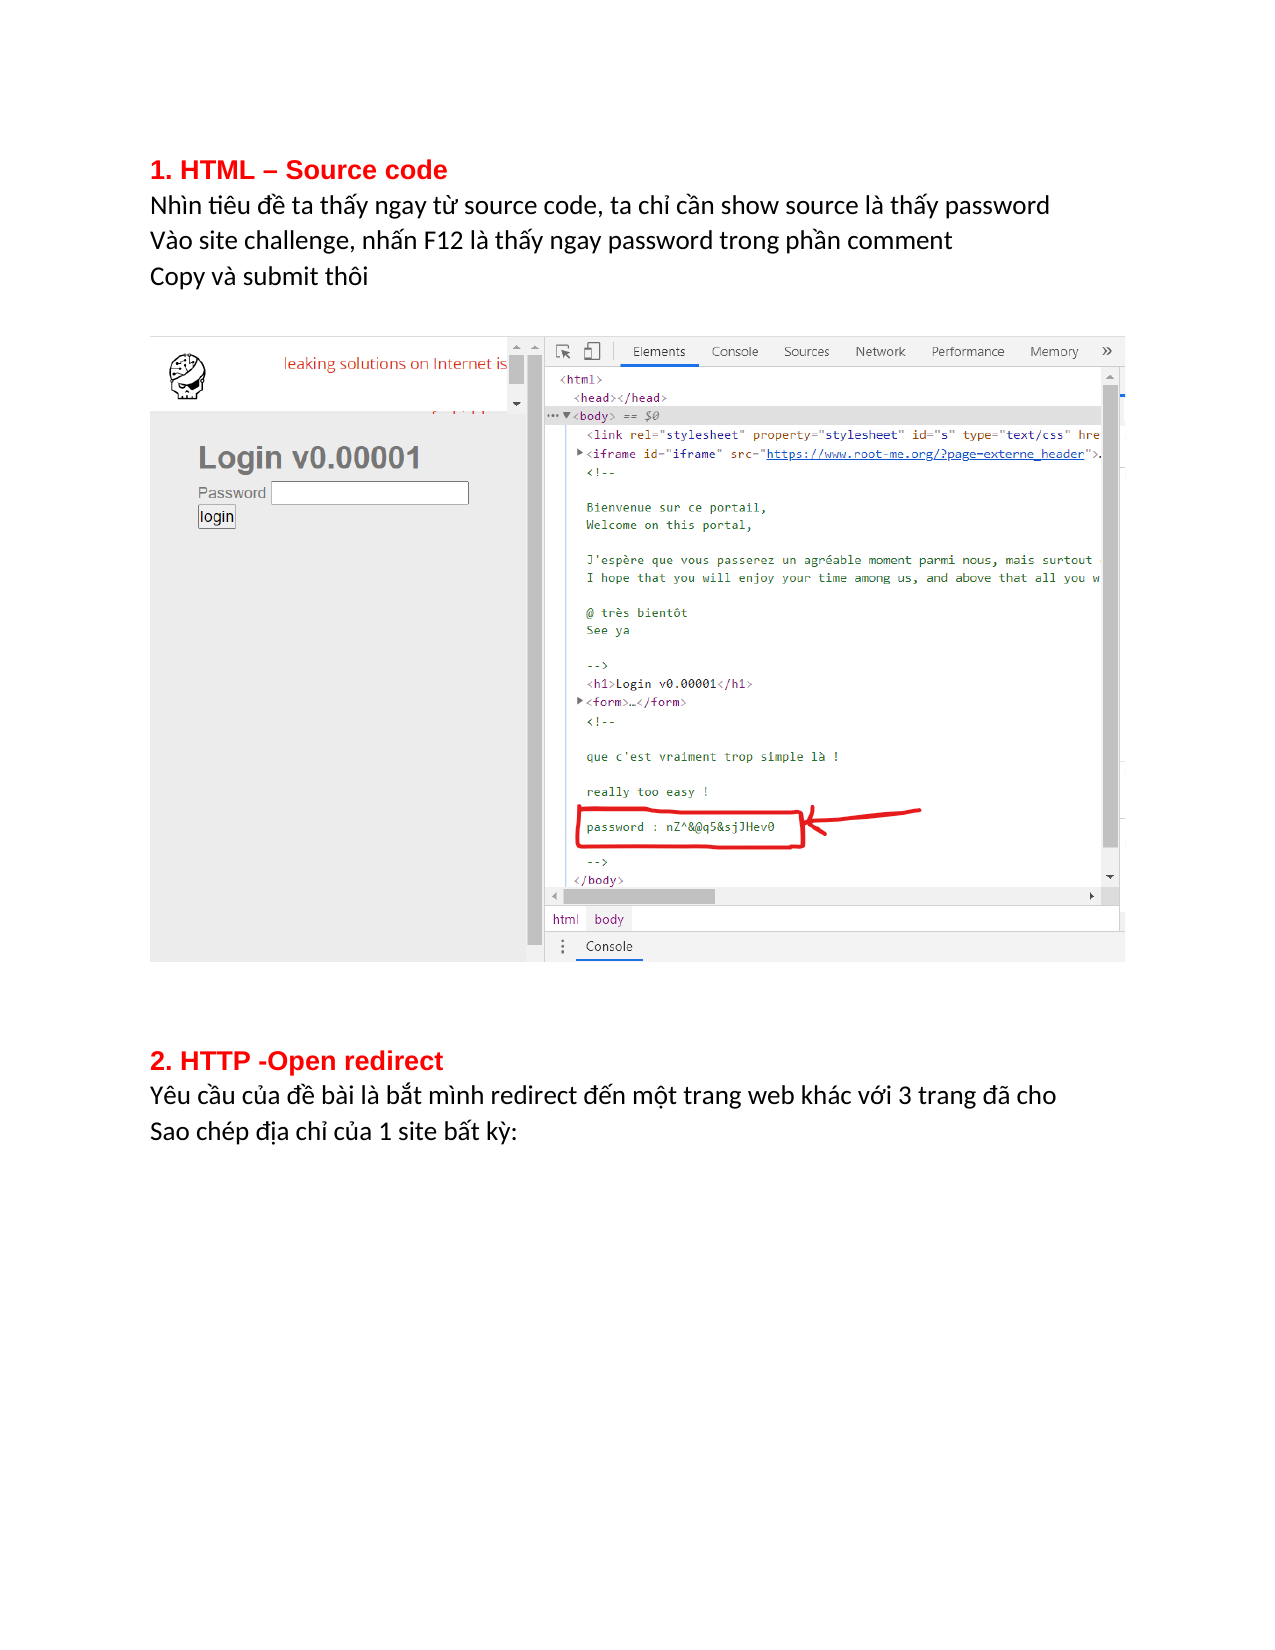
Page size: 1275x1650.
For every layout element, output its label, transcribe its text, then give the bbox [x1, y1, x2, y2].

text Copy và submit thôi [150, 259, 1125, 292]
text Vào site challenge, nhấn F12 là thấy ngay password trong phần comment [150, 223, 1125, 257]
subtitle 1. HTML – Source code [150, 154, 1125, 185]
picture [150, 333, 1125, 962]
text Sao chép địa chỉ của 1 site bất kỳ: [150, 1114, 1125, 1147]
text Nhìn tiêu đề ta thấy ngay từ source code, ta chỉ cần show source là thấy password [150, 188, 1125, 221]
subtitle 2. HTTP -Open redirect [150, 1044, 1125, 1076]
text Yêu cầu của đề bài là bắt mình redirect đến một trang web khác với 3 trang đã cho [150, 1078, 1125, 1111]
